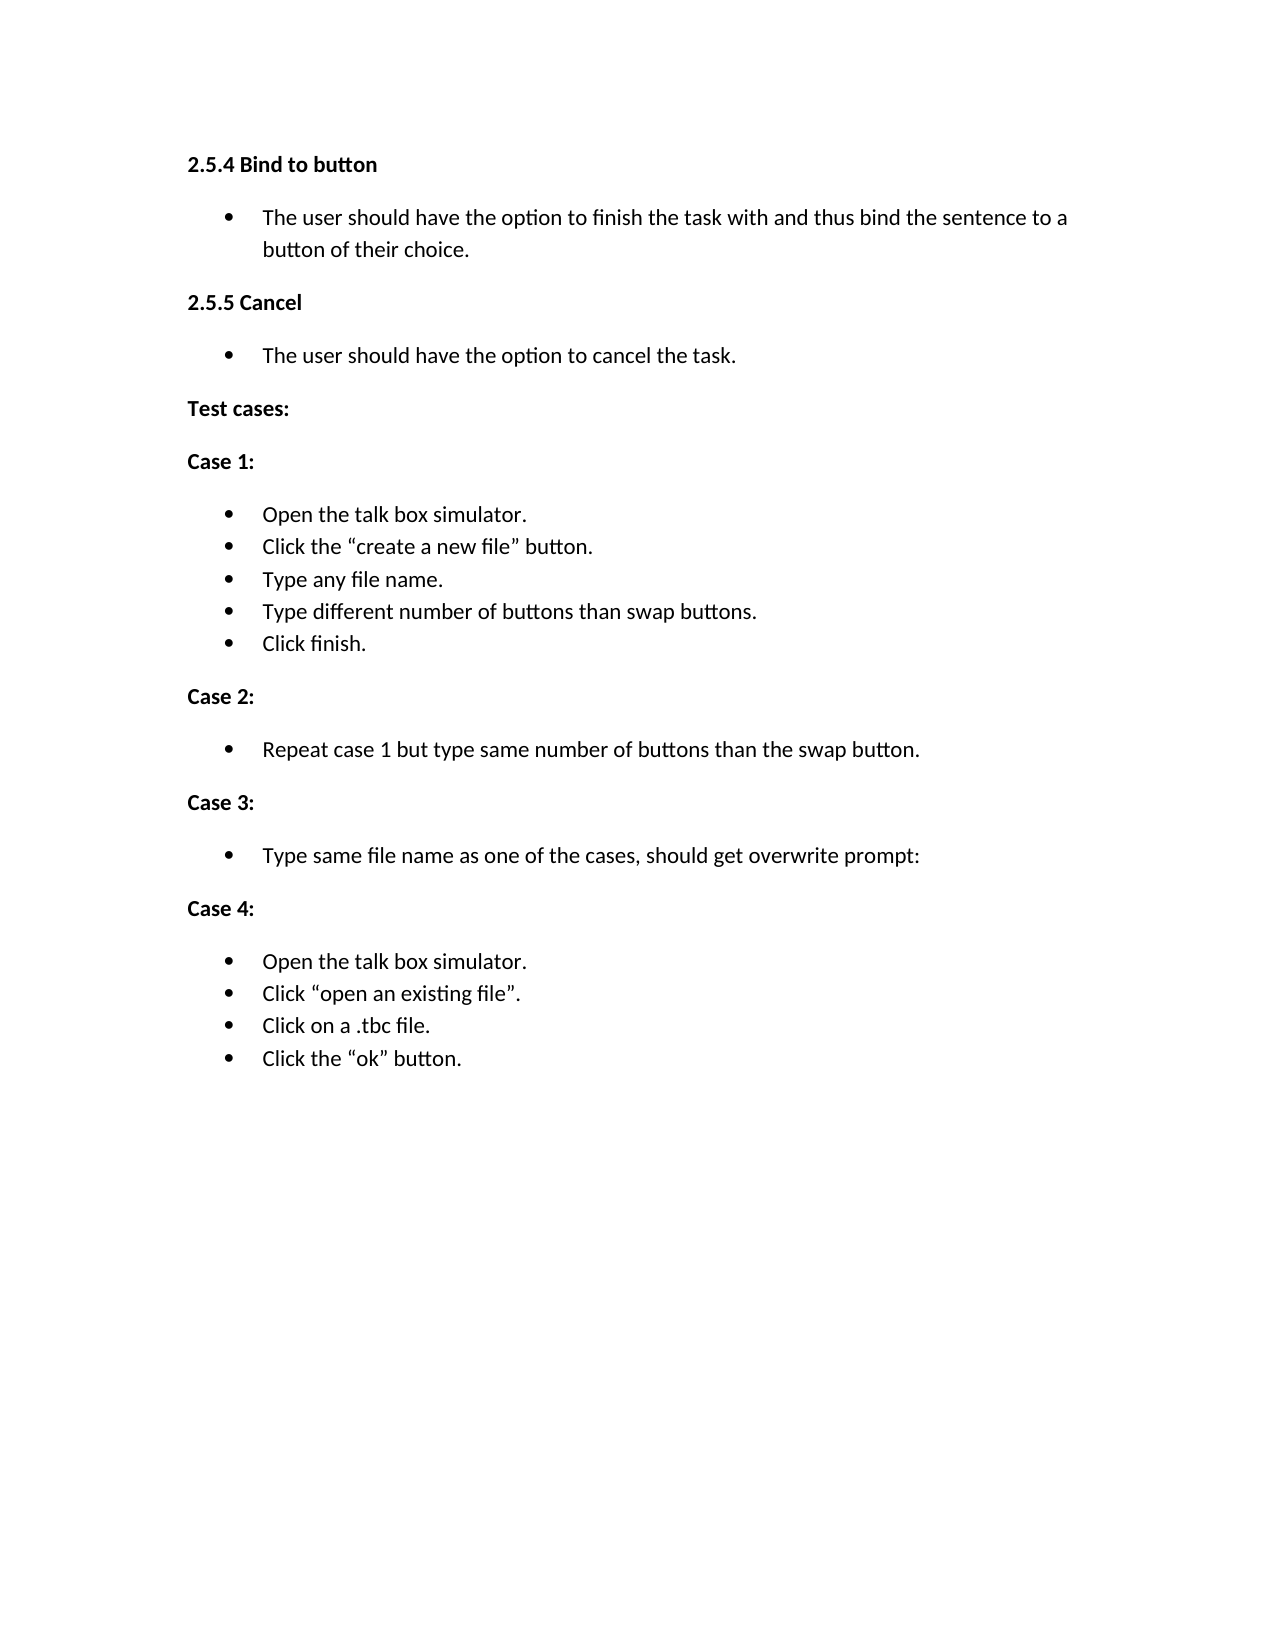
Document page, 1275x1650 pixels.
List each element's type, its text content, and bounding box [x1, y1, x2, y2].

list Click the “ok” button. [225, 1044, 1125, 1072]
list Click “open an existing file”. [225, 979, 1125, 1007]
text 2.5.5 Cancel [187, 288, 1125, 316]
list Type any file name. [225, 565, 1125, 593]
list The user should have the option to cancel the task. [225, 341, 1125, 369]
list Repeat case 1 but type same number of buttons than the swap button. [225, 735, 1125, 763]
list Click the “create a new file” button. [225, 532, 1125, 561]
text 2.5.4 Bind to button [187, 150, 1125, 178]
text Case 1: [187, 447, 1125, 475]
list Open the talk box simulator. [225, 500, 1125, 528]
text Case 2: [187, 682, 1125, 710]
list Open the talk box simulator. [225, 947, 1125, 975]
text Case 4: [187, 894, 1125, 922]
list Click finish. [225, 629, 1125, 657]
list Type different number of buttons than swap buttons. [225, 597, 1125, 625]
text Test cases: [187, 394, 1125, 422]
list The user should have the option to finish the task with and thus bind the sentence to a button of their choice. [225, 203, 1125, 263]
text Case 3: [187, 788, 1125, 816]
list Type same file name as one of the cases, should get overwrite prompt: [225, 841, 1125, 869]
list Click on a .tbc file. [225, 1012, 1125, 1039]
